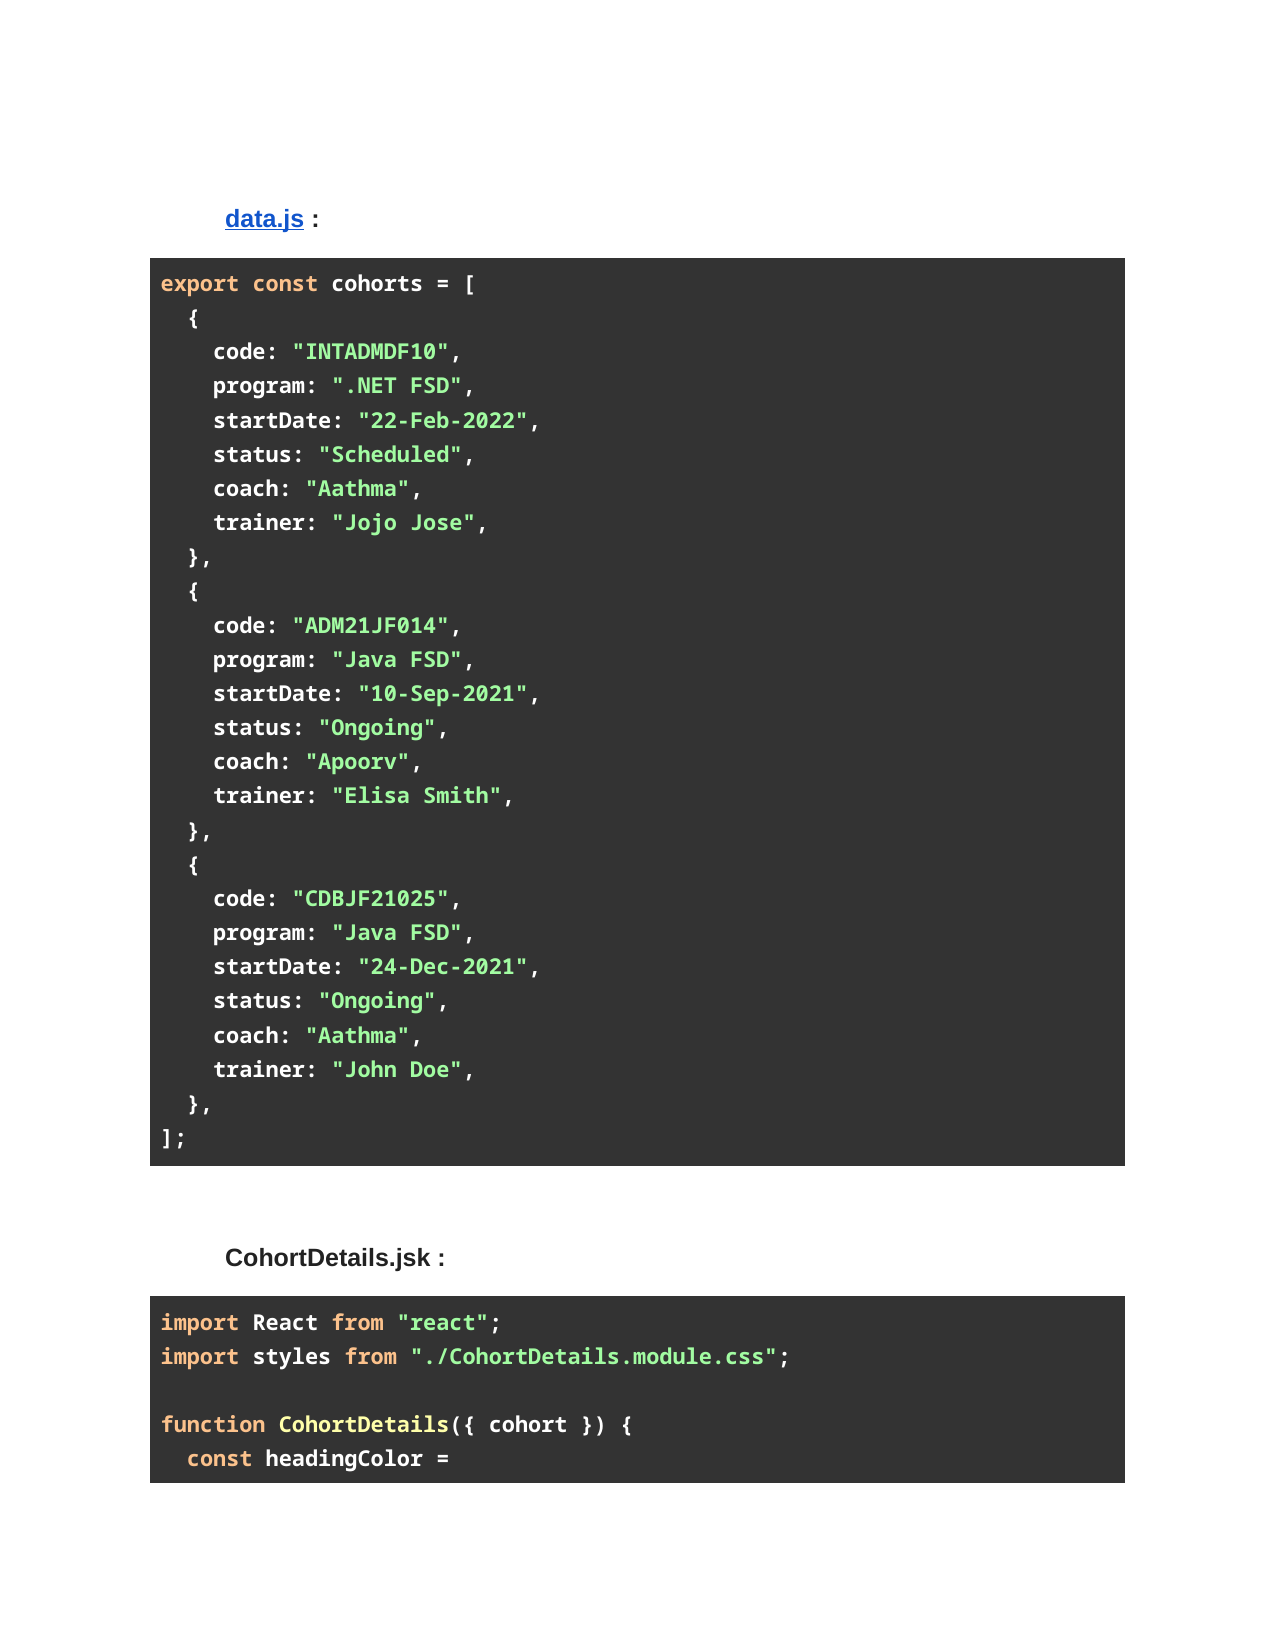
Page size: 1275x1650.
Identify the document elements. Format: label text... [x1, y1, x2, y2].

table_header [150, 1296, 1125, 1483]
text data.js : [150, 204, 1125, 232]
table_header export const cohorts = [ { code: "INTADMDF10", program: ".NET FSD", startDate: "22-Feb-2022", status: "Scheduled", coach: "Aathma", trainer: "Jojo Jose", }, { code: "ADM21JF014", program: "Java FSD", startDate: "10-Sep-2021", status: "Ongoing", coach: "Apoorv", trainer: "Elisa Smith", }, { code: "CDBJF21025", program: "Java FSD", startDate: "24-Dec-2021", status: "Ongoing", coach: "Aathma", trainer: "John Doe", }, ]; [150, 258, 1125, 1166]
text CohortDetails.jsk : [150, 1242, 1125, 1271]
